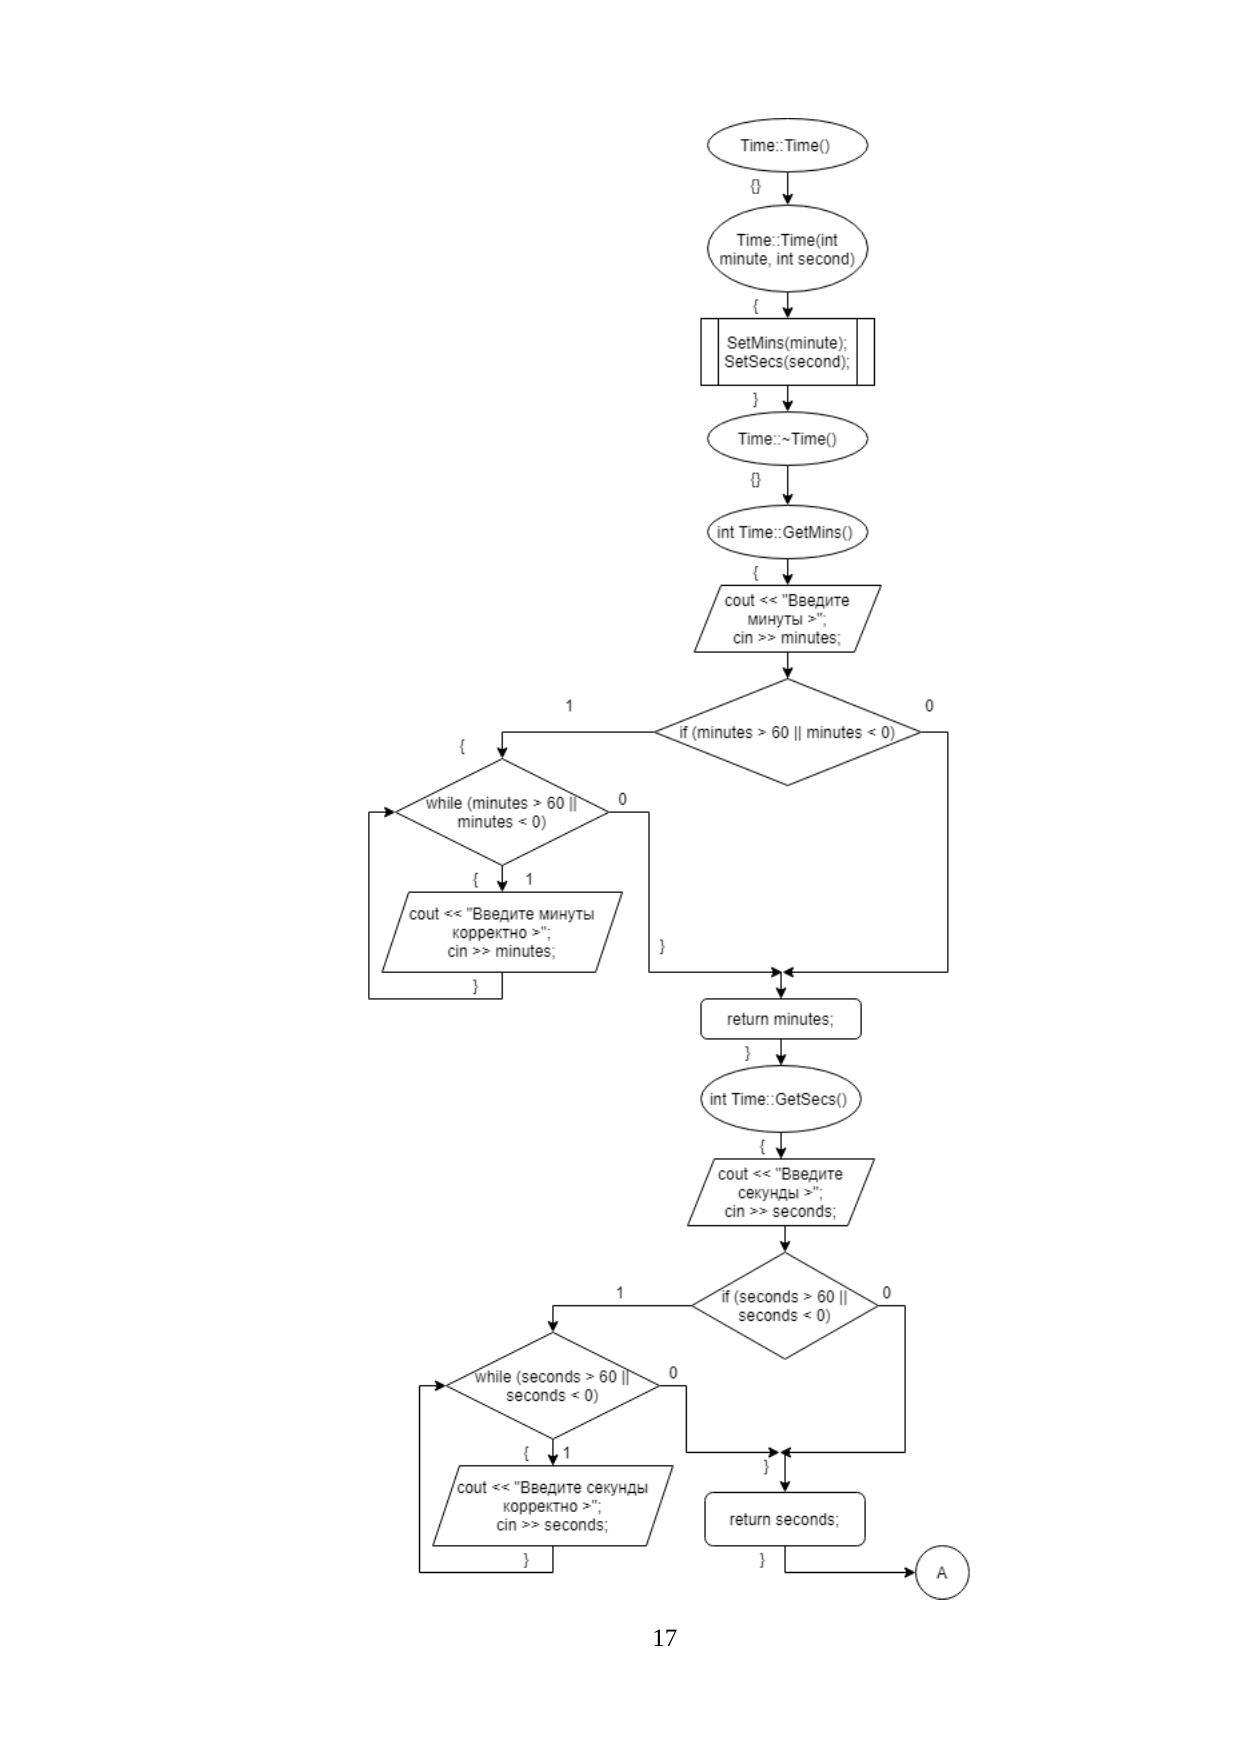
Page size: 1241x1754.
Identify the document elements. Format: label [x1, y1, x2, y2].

picture [359, 118, 970, 1600]
